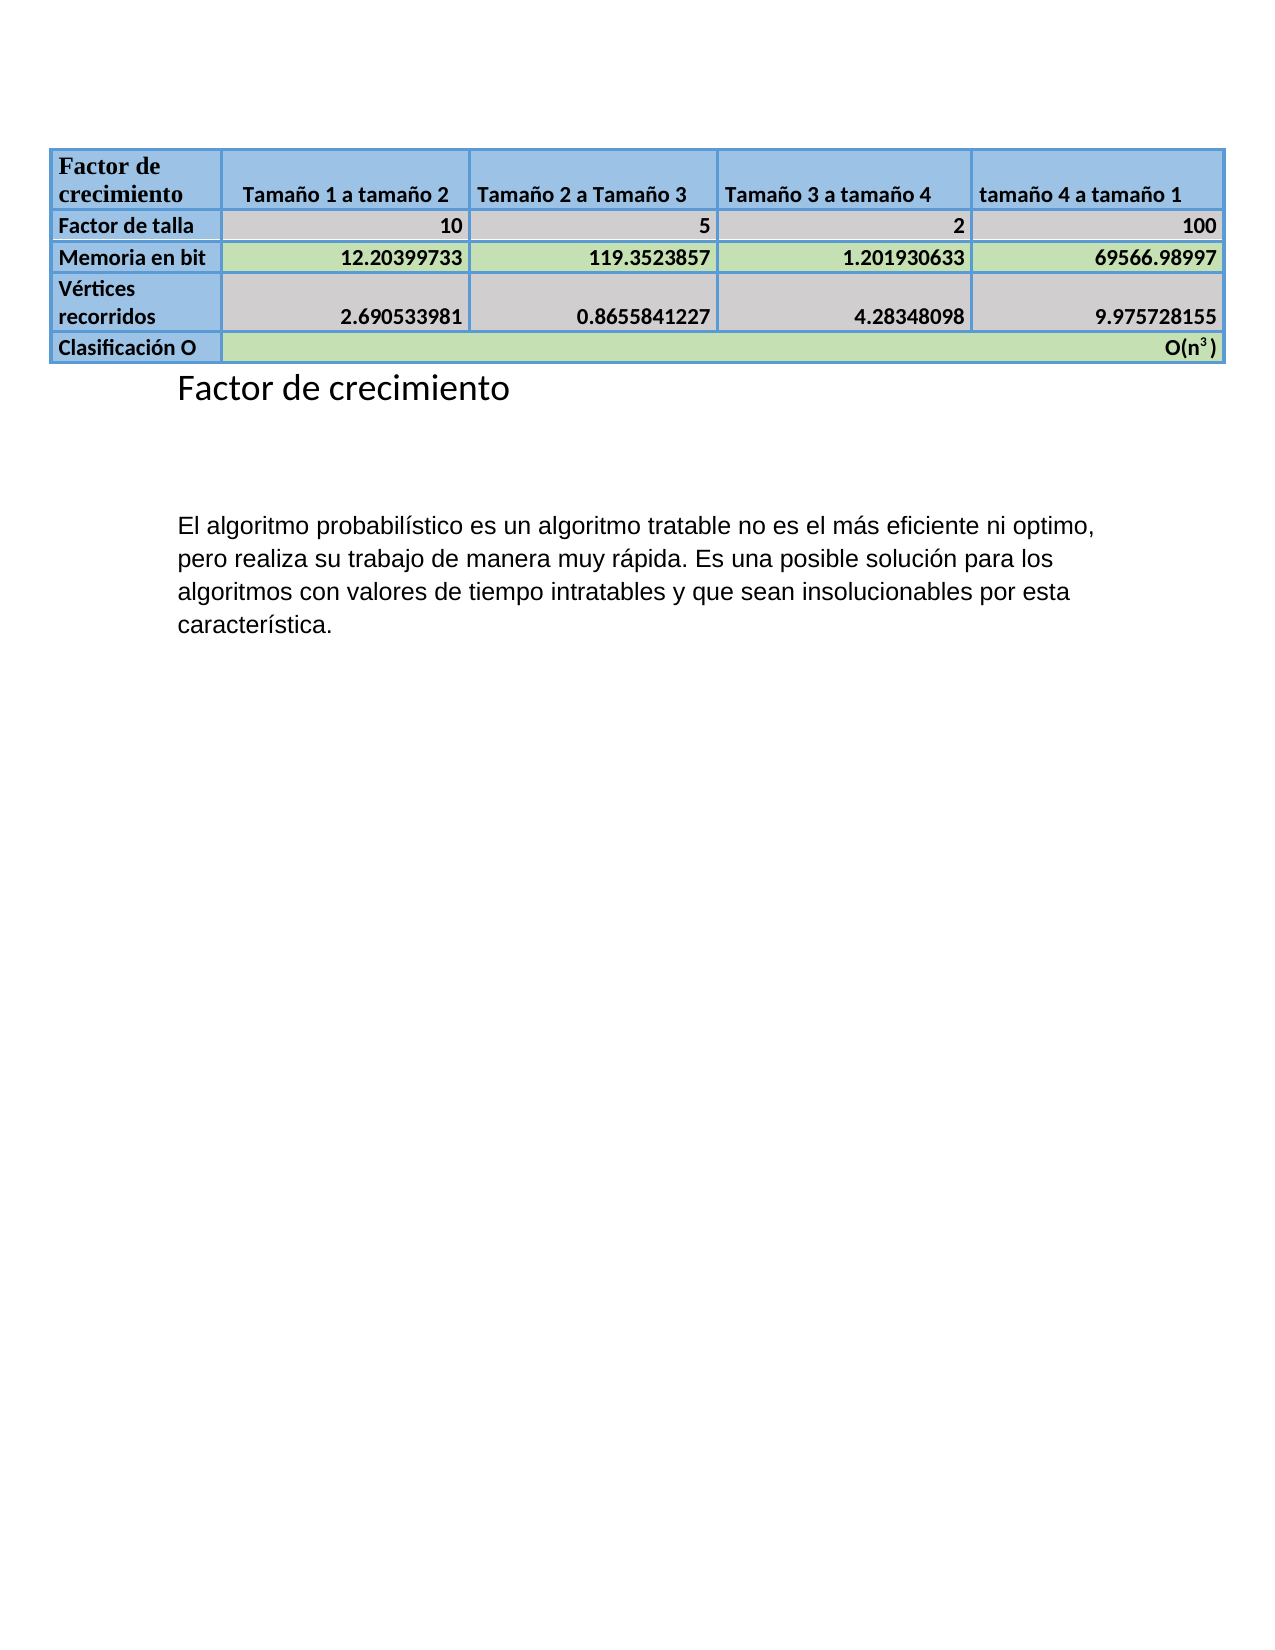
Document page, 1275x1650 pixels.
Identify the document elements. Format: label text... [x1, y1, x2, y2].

table_cell 5 [471, 211, 716, 239]
table_cell Factor de talla [53, 211, 220, 239]
table_cell O(n3 ) [223, 333, 1222, 361]
table_cell 10 [223, 211, 468, 239]
table_cell 100 [973, 211, 1222, 239]
text Factor de crecimiento [177, 364, 1098, 410]
table_cell 4.28348098 [719, 274, 970, 330]
table_cell 1.201930633 [719, 243, 970, 271]
table_cell 9.975728155 [973, 274, 1222, 330]
table_header Tamaño 2 a Tamaño 3 [471, 151, 716, 208]
table_header Tamaño 3 a tamaño 4 [719, 151, 970, 208]
table_header Factor de crecimiento [53, 151, 220, 208]
table_cell Clasificación O [53, 333, 220, 361]
table_header tamaño 4 a tamaño 1 [973, 151, 1222, 208]
table_cell 2 [719, 211, 970, 239]
table_cell Vértices recorridos [53, 274, 220, 330]
text El algoritmo probabilístico es un algoritmo tratable no es el más eficiente ni optimo, pero realiza su trabajo de manera muy rápida. Es una posible solución para los algoritmos con valores de tiempo intratables y que sean insolucionables por esta característica. [177, 511, 1098, 639]
table_cell 12.20399733 [223, 243, 468, 271]
table_header Tamaño 1 a tamaño 2 [223, 151, 468, 208]
table_cell Memoria en bit [53, 243, 220, 271]
table_cell 2.690533981 [223, 274, 468, 330]
table_cell 69566.98997 [973, 243, 1222, 271]
table_cell 0.8655841227 [471, 274, 716, 330]
table_cell 119.3523857 [471, 243, 716, 271]
